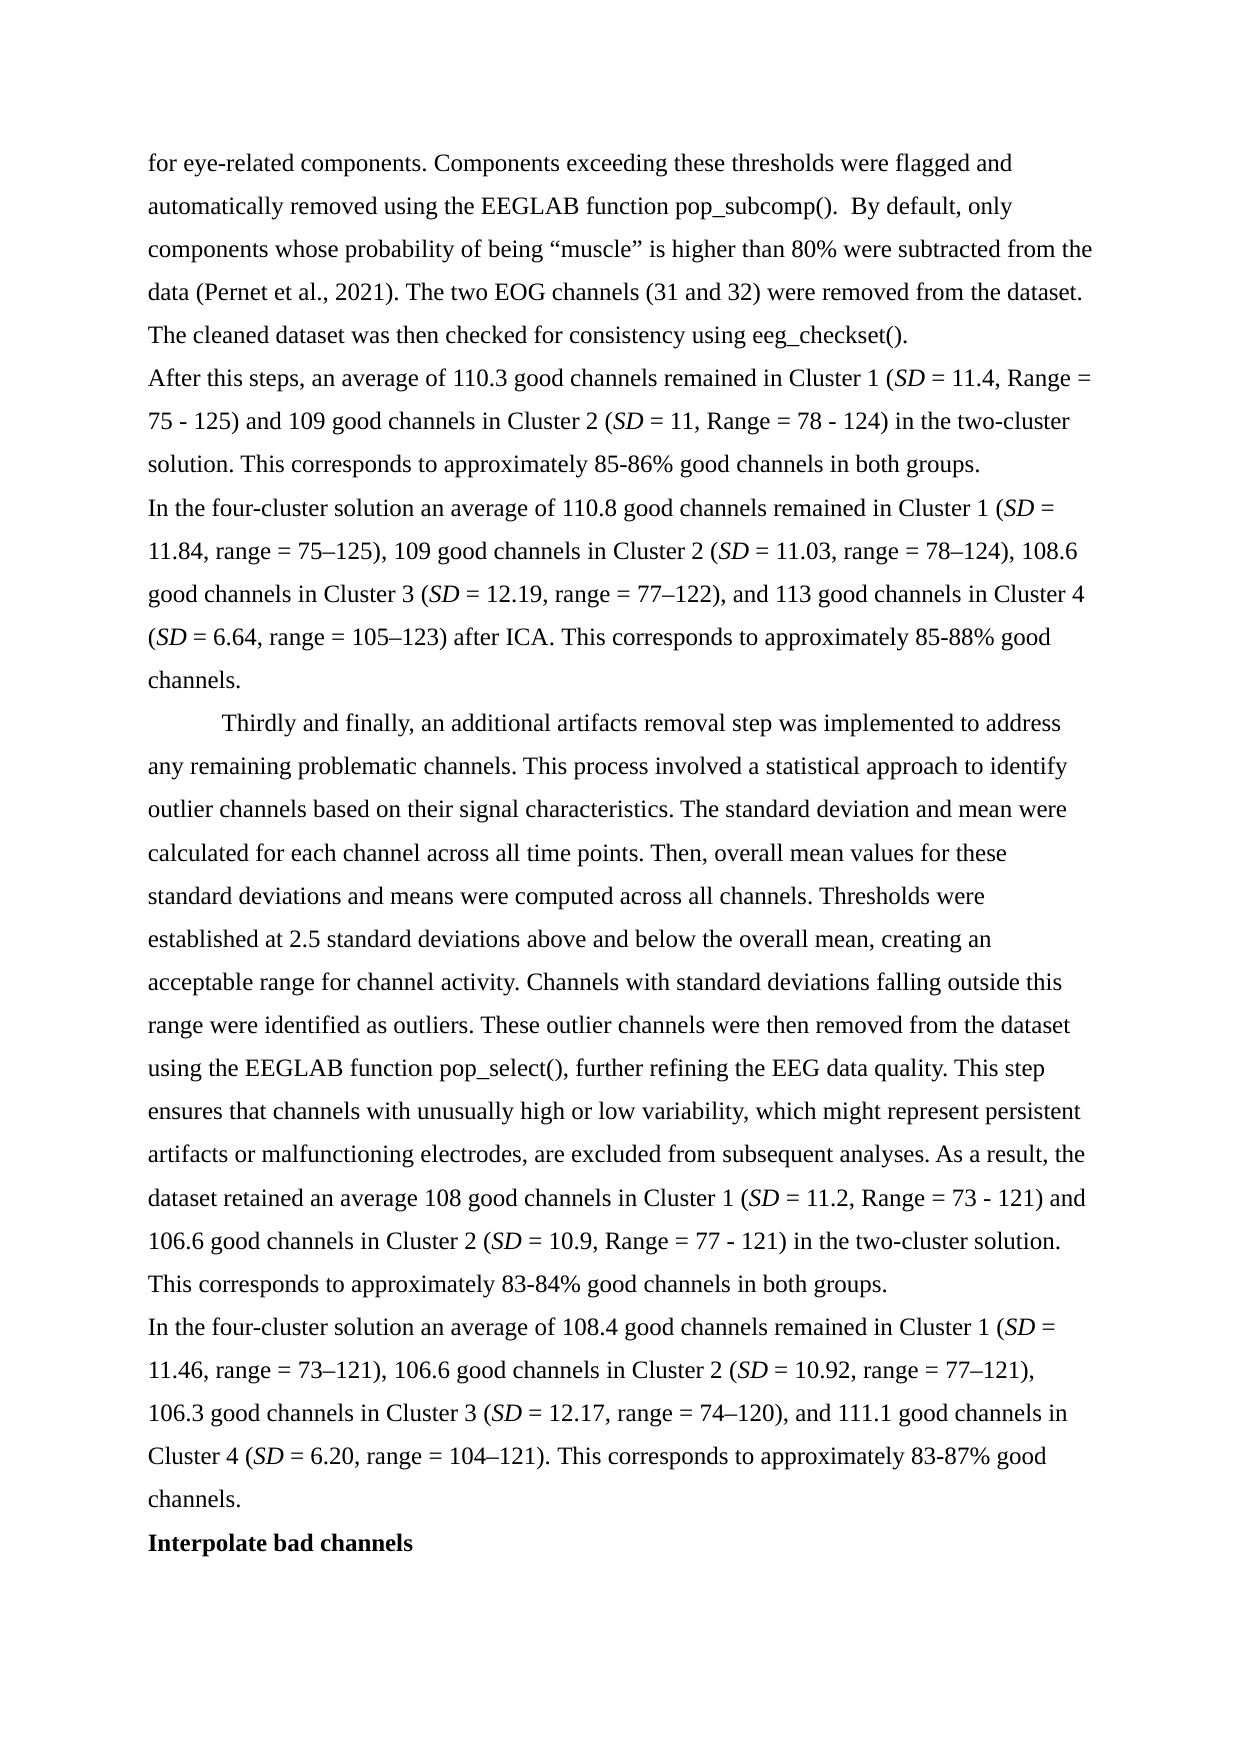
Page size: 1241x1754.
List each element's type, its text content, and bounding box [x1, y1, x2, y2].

text Interpolate bad channels [148, 1528, 1093, 1556]
text In the four-cluster solution an average of 108.4 good channels remained in Cluster 1 (SD = 11.46, range = 73–121), 106.6 good channels in Cluster 2 (SD = 10.92, range = 77–121), 106.3 good channels in Cluster 3 (SD = 12.17, range = 74–120), and 111.1 good channels in Cluster 4 (SD = 6.20, range = 104–121). This corresponds to approximately 83-87% good channels. [148, 1312, 1093, 1513]
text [148, 148, 1093, 349]
text Thirdly and finally, an additional artifacts removal step was implemented to address any remaining problematic channels. This process involved a statistical approach to identify outlier channels based on their signal characteristics. The standard deviation and mean were calculated for each channel across all time points. Then, overall mean values for these standard deviations and means were computed across all channels. Thresholds were established at 2.5 standard deviations above and below the overall mean, creating an acceptable range for channel activity. Channels with standard deviations falling outside this range were identified as outliers. These outlier channels were then removed from the dataset using the EEGLAB function pop_select(), further refining the EEG data quality. This step ensures that channels with unusually high or low variability, which might represent persistent artifacts or malfunctioning electrodes, are excluded from subsequent analyses. As a result, the dataset retained an average 108 good channels in Cluster 1 (SD = 11.2, Range = 73 - 121) and 106.6 good channels in Cluster 2 (SD = 10.9, Range = 77 - 121) in the two-cluster solution. This corresponds to approximately 83-84% good channels in both groups. [148, 708, 1093, 1298]
text After this steps, an average of 110.3 good channels remained in Cluster 1 (SD = 11.4, Range = 75 - 125) and 109 good channels in Cluster 2 (SD = 11, Range = 78 - 124) in the two-cluster solution. This corresponds to approximately 85-86% good channels in both groups. [148, 363, 1093, 478]
text In the four-cluster solution an average of 110.8 good channels remained in Cluster 1 (SD = 11.84, range = 75–125), 109 good channels in Cluster 2 (SD = 11.03, range = 78–124), 108.6 good channels in Cluster 3 (SD = 12.19, range = 77–122), and 113 good channels in Cluster 4 (SD = 6.64, range = 105–123) after ICA. This corresponds to approximately 85-88% good channels. [148, 493, 1093, 694]
